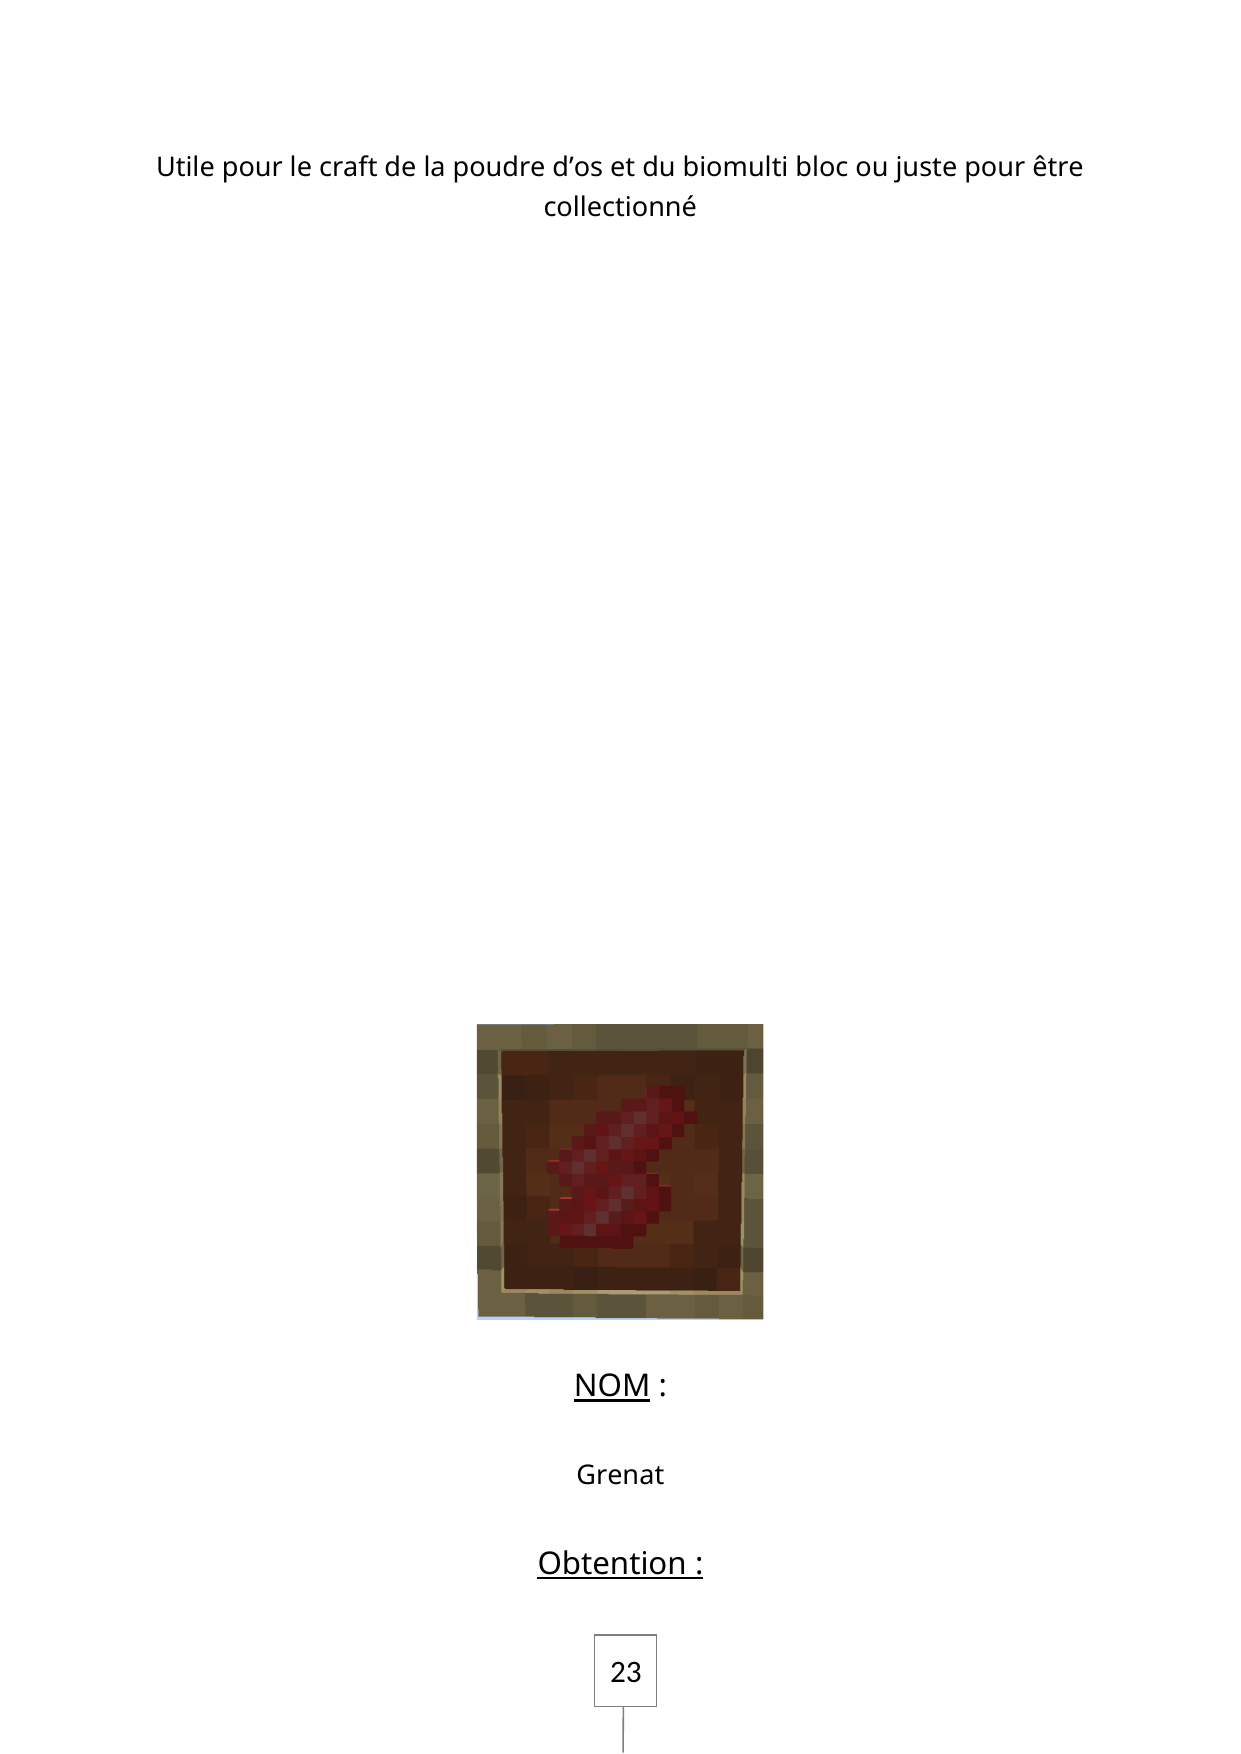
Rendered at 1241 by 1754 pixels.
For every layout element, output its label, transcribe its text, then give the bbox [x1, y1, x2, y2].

picture [476, 1024, 764, 1320]
list Utile pour le craft de la poudre d’os et du biomulti bloc ou juste pour être collectionné [148, 148, 1093, 224]
list Grenat [148, 1455, 1093, 1492]
list NOM : [148, 1363, 1093, 1406]
list Obtention : [148, 1541, 1093, 1583]
